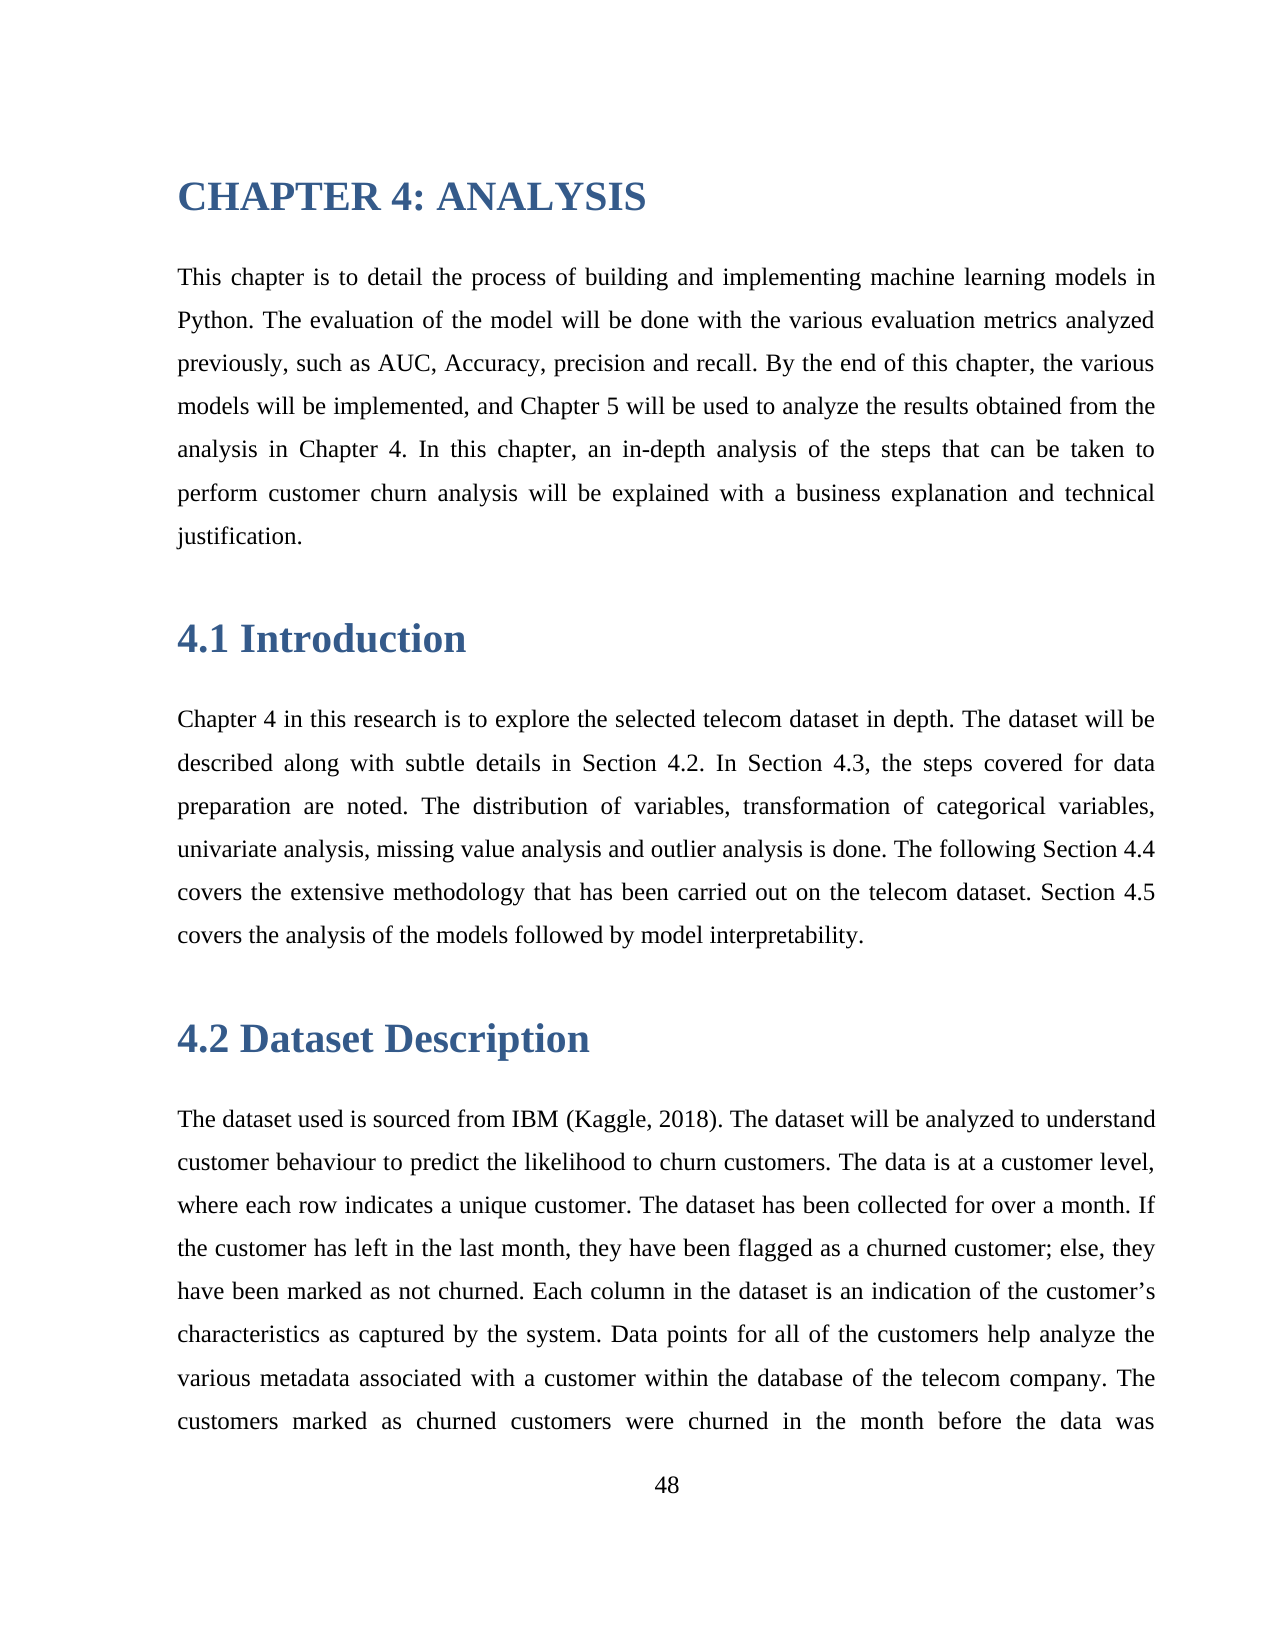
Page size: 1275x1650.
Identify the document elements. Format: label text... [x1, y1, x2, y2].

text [177, 1104, 1156, 1434]
subtitle 4.1 Introduction [177, 614, 1156, 662]
text This chapter is to detail the process of building and implementing machine learning models in Python. The evaluation of the model will be done with the various evaluation metrics analyzed previously, such as AUC, Accuracy, precision and recall. By the end of this chapter, the various models will be implemented, and Chapter 5 will be used to analyze the results obtained from the analysis in Chapter 4. In this chapter, an in-depth analysis of the steps that can be taken to perform customer churn analysis will be explained with a business explanation and technical justification. [177, 262, 1156, 549]
subtitle 4.2 Dataset Description [177, 1013, 1156, 1061]
subtitle CHAPTER 4: ANALYSIS [139, 171, 1156, 219]
text Chapter 4 in this research is to explore the selected telecom dataset in depth. The dataset will be described along with subtle details in Section 4.2. In Section 4.3, the steps covered for data preparation are noted. The distribution of variables, transformation of categorical variables, univariate analysis, missing value analysis and outlier analysis is done. The following Section 4.4 covers the extensive methodology that has been carried out on the telecom dataset. Section 4.5 covers the analysis of the models followed by model interpretability. [177, 704, 1156, 949]
